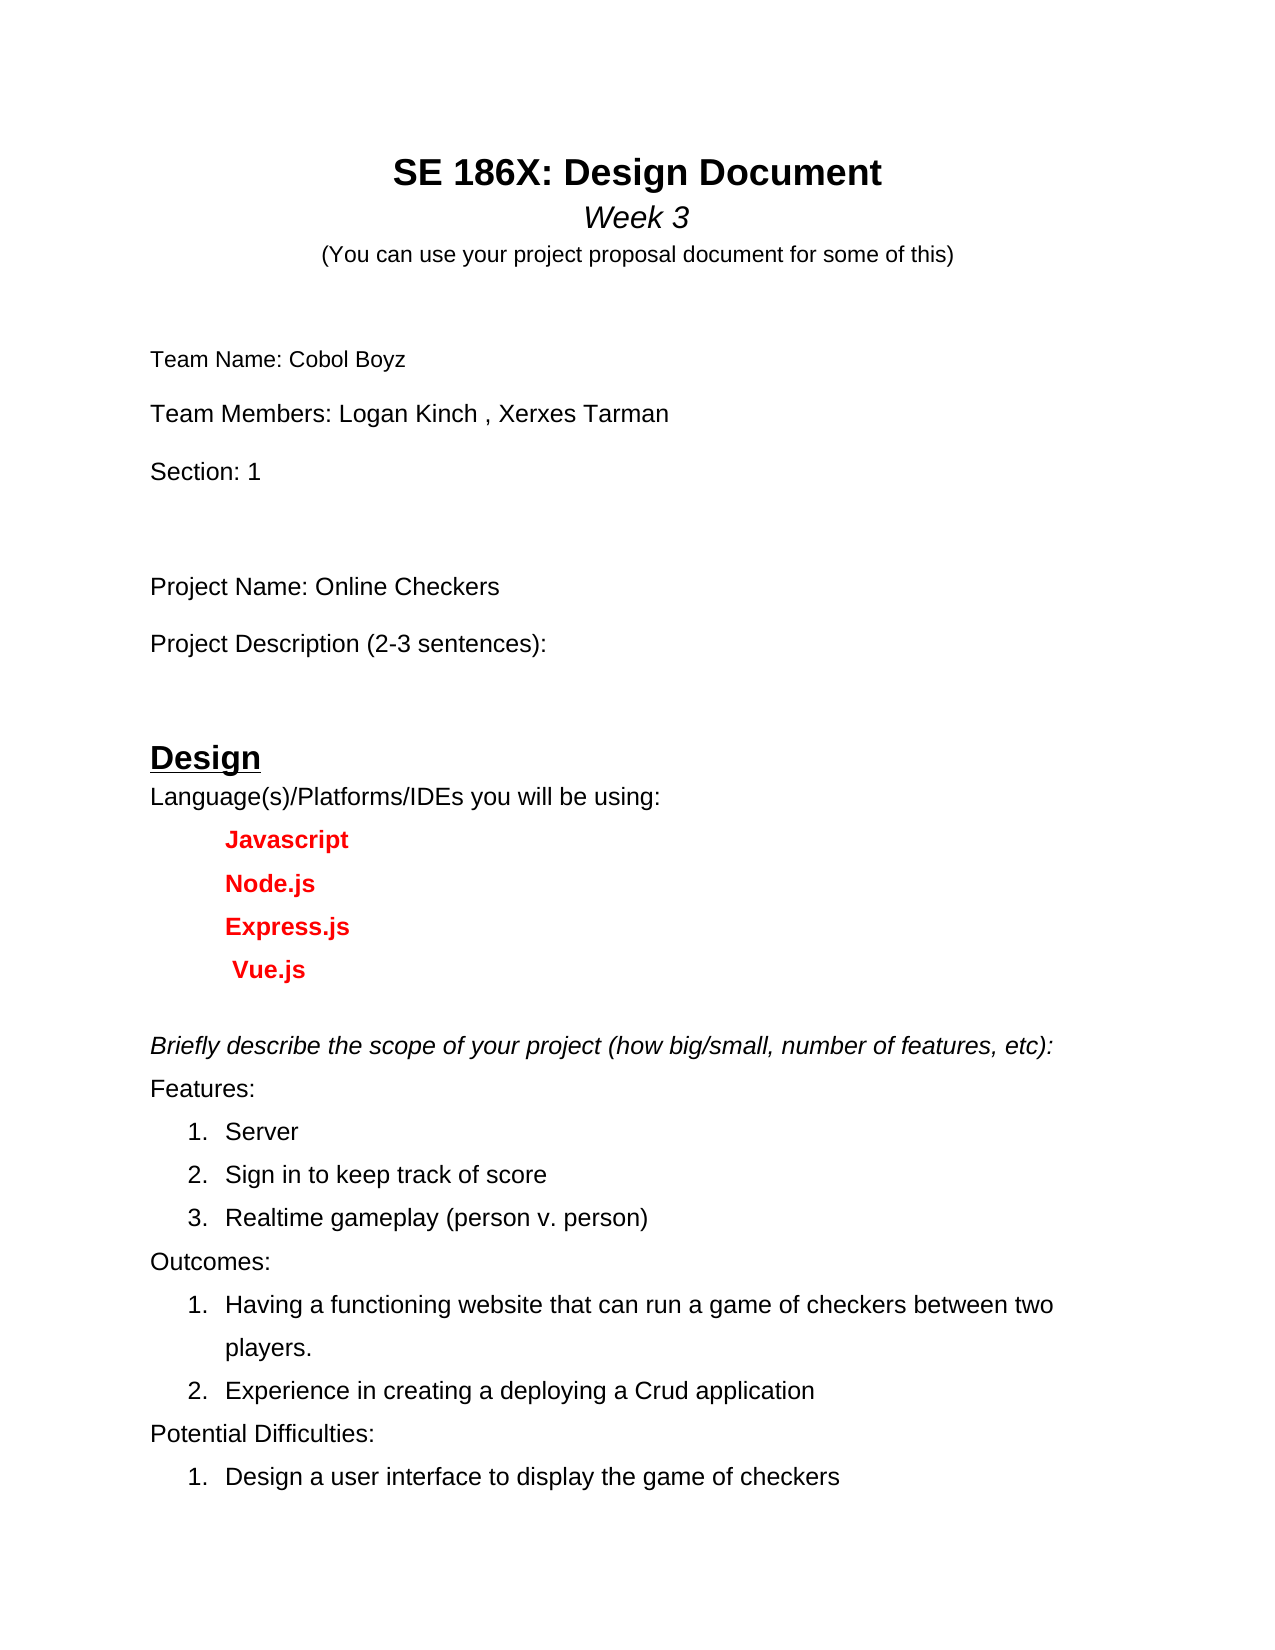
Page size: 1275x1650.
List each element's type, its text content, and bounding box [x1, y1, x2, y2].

text Features: [150, 1074, 1125, 1103]
text Javascript [150, 825, 1125, 854]
list Server [187, 1117, 1125, 1146]
text Language(s)/Platforms/IDEs you will be using: [150, 782, 1125, 811]
text Briefly describe the scope of your project (how big/small, number of features, etc): [150, 1031, 1125, 1060]
text Potential Difficulties: [150, 1419, 1125, 1448]
text (You can use your project proposal document for some of this) [150, 241, 1125, 267]
text Team Name: Cobol Boyz [150, 346, 1125, 373]
text Project Description (2-3 sentences): [150, 629, 1125, 658]
list Design a user interface to display the game of checkers [187, 1462, 1125, 1491]
list Sign in to keep track of score [187, 1160, 1125, 1189]
text Section: 1 [150, 456, 1125, 485]
text Express.js [150, 912, 1125, 940]
text Outcomes: [150, 1247, 1125, 1275]
text Vue.js [150, 955, 1125, 983]
list Experience in creating a deploying a Crud application [187, 1376, 1125, 1405]
list Realtime gameplay (person v. person) [187, 1203, 1125, 1232]
text SE 186X: Design Document [150, 150, 1125, 193]
text Node.js [150, 868, 1125, 897]
text Project Name: Online Checkers [150, 571, 1125, 600]
text Week 3 [150, 199, 1125, 236]
text Team Members: Logan Kinch , Xerxes Tarman [150, 399, 1125, 428]
text Design [150, 738, 1125, 777]
list Having a functioning website that can run a game of checkers between two players. [187, 1290, 1125, 1362]
